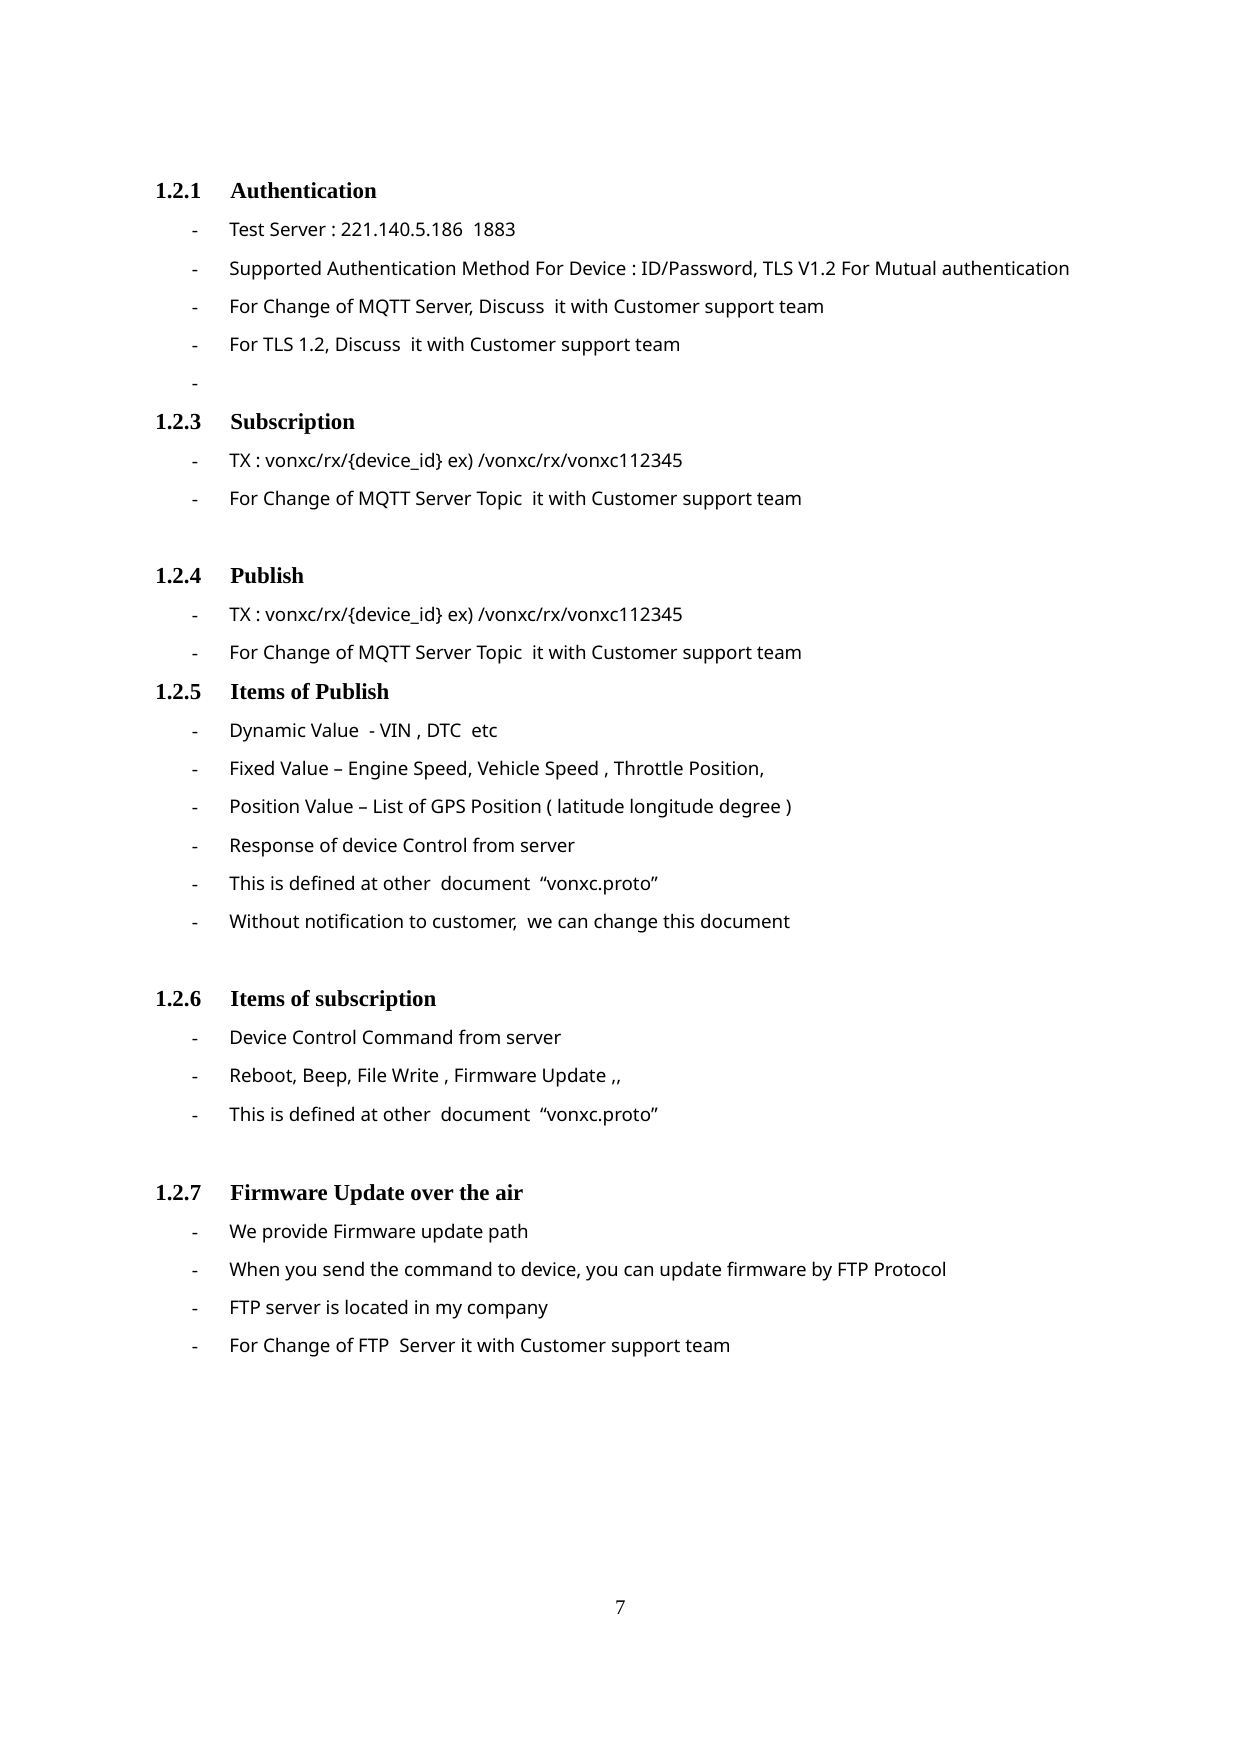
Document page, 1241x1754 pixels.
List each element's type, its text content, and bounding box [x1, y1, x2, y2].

list Device Control Command from server [192, 1024, 1090, 1050]
list TX : vonxc/rx/{device_id} ex) /vonxc/rx/vonxc112345 [192, 601, 1090, 627]
list Fixed Value – Engine Speed, Vehicle Speed , Throttle Position, [192, 756, 1090, 781]
subtitle Authentication [155, 177, 1090, 203]
list Position Value – List of GPS Position ( latitude longitude degree ) [192, 794, 1090, 819]
list Supported Authentication Method For Device : ID/Password, TLS V1.2 For Mutual authentication [192, 255, 1090, 280]
subtitle Firmware Update over the air [155, 1179, 1090, 1205]
subtitle Publish [155, 562, 1090, 588]
list We provide Firmware update path [192, 1218, 1090, 1244]
list For Change of FTP Server it with Customer support team [192, 1333, 1090, 1358]
subtitle Items of subscription [155, 985, 1090, 1011]
list FTP server is located in my company [192, 1294, 1090, 1320]
list Without notification to customer, we can change this document [192, 908, 1090, 934]
list TX : vonxc/rx/{device_id} ex) /vonxc/rx/vonxc112345 [192, 447, 1090, 473]
list When you send the command to device, you can update firmware by FTP Protocol [192, 1256, 1090, 1282]
list For Change of MQTT Server Topic it with Customer support team [192, 640, 1090, 665]
subtitle Subscription [155, 408, 1090, 434]
list Dynamic Value - VIN , DTC etc [192, 717, 1090, 743]
list This is defined at other document “vonxc.proto” [192, 870, 1090, 896]
list For Change of MQTT Server, Discuss it with Customer support team [192, 293, 1090, 319]
list For TLS 1.2, Discuss it with Customer support team [192, 331, 1090, 357]
list Reboot, Beep, File Write , Firmware Update ,, [192, 1063, 1090, 1088]
subtitle Items of Publish [155, 678, 1090, 704]
list This is defined at other document “vonxc.proto” [192, 1101, 1090, 1126]
list For Change of MQTT Server Topic it with Customer support team [192, 486, 1090, 511]
list Response of device Control from server [192, 832, 1090, 858]
list Test Server : 221.140.5.186 1883 [192, 217, 1090, 242]
